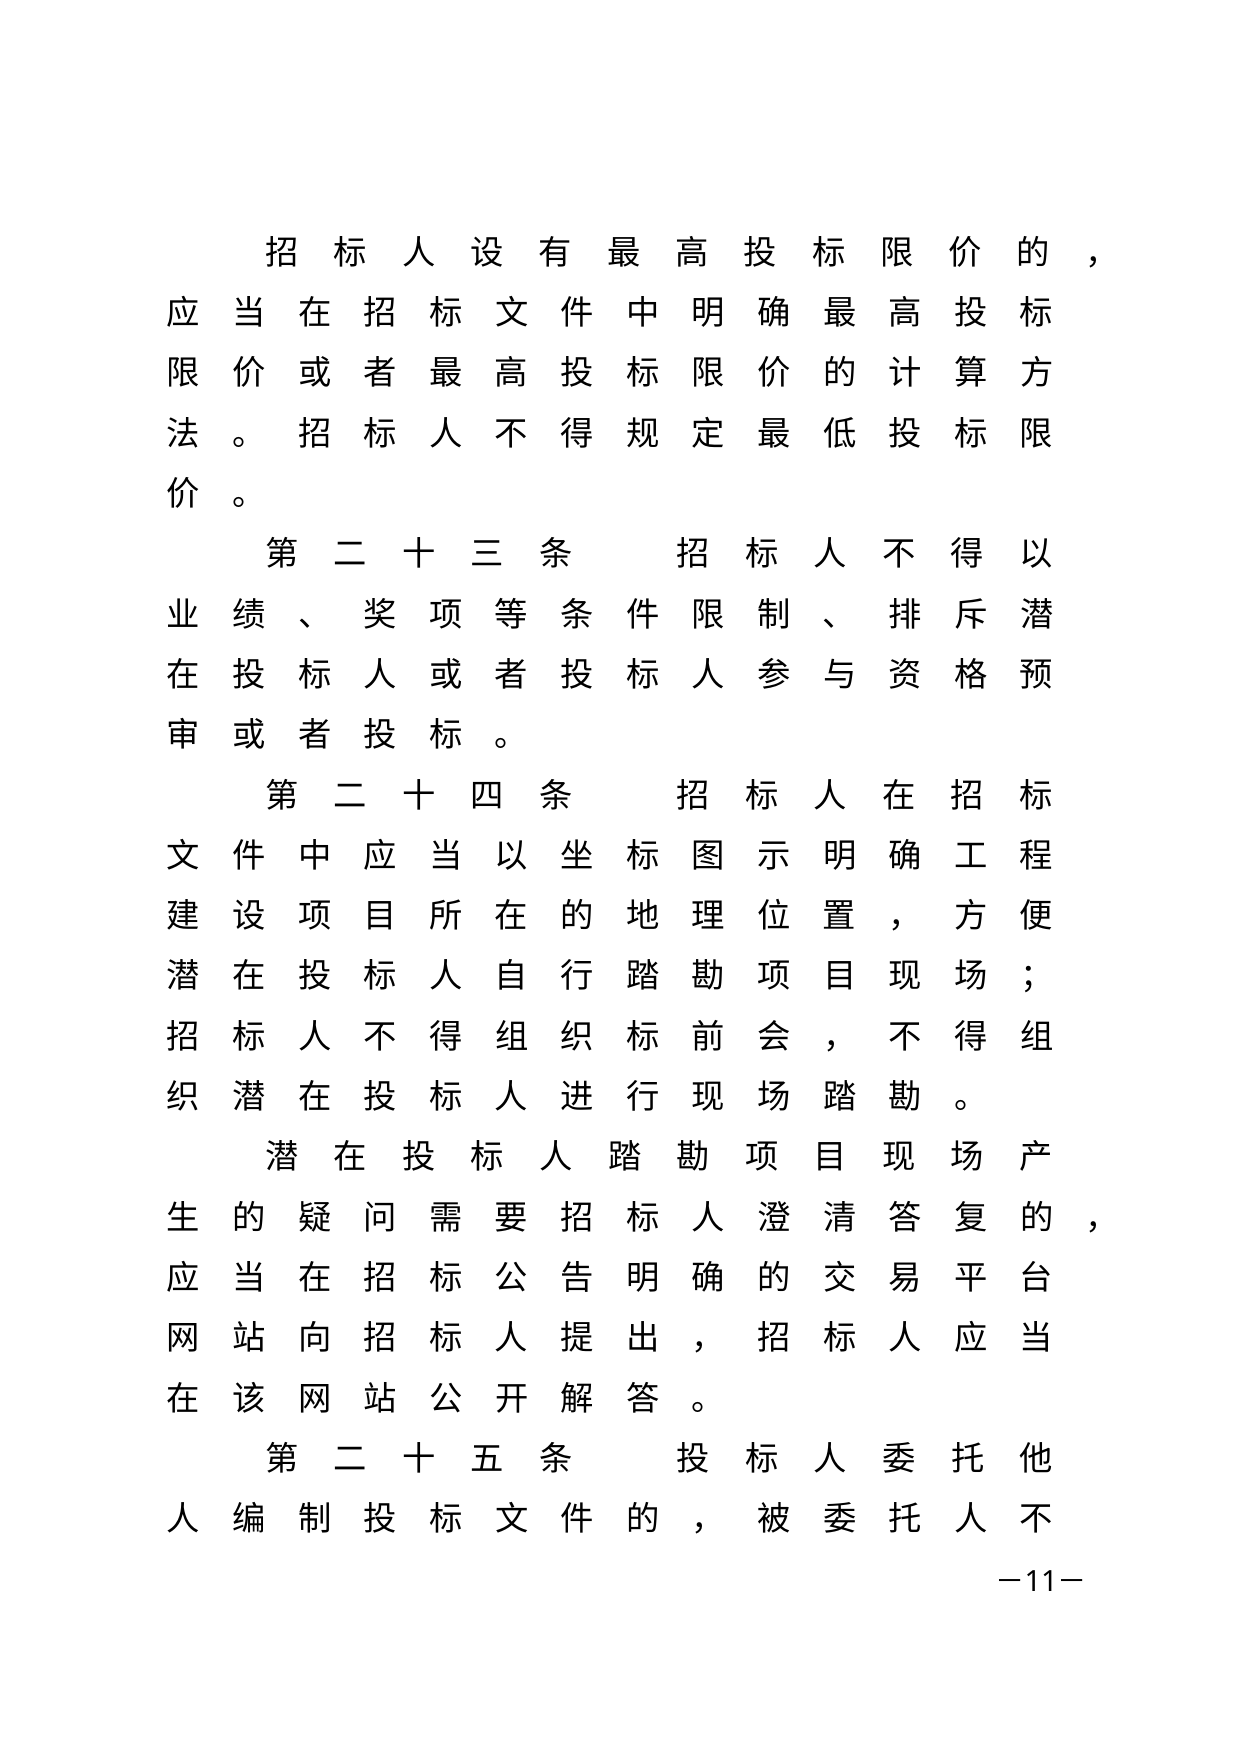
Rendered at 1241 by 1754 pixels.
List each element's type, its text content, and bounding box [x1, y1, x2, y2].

text 招标人设有最高投标限价的，应当在招标文件中明确最高投标限价或者最高投标限价的计算方法。招标人不得规定最低投标限价。 [167, 219, 1085, 521]
text 第二十五条 投标人委托他人编制投标文件的，被委托人不得向他人泄露投标人的商业秘密，不得为参加同一个项目投标的其他投标人编制投标文件，不得参加同一个项目的投标。 [167, 1426, 1085, 1546]
text 第二十四条 招标人在招标文件中应当以坐标图示明确工程建设项目所在的地理位置，方便潜在投标人自行踏勘项目现场；招标人不得组织标前会，不得组织潜在投标人进行现场踏勘。 [167, 762, 1085, 1124]
text 潜在投标人踏勘项目现场产生的疑问需要招标人澄清答复的，应当在招标公告明确的交易平台网站向招标人提出，招标人应当在该网站公开解答。 [167, 1124, 1085, 1426]
text 第二十三条 招标人不得以业绩、奖项等条件限制、排斥潜在投标人或者投标人参与资格预审或者投标。 [167, 521, 1085, 762]
